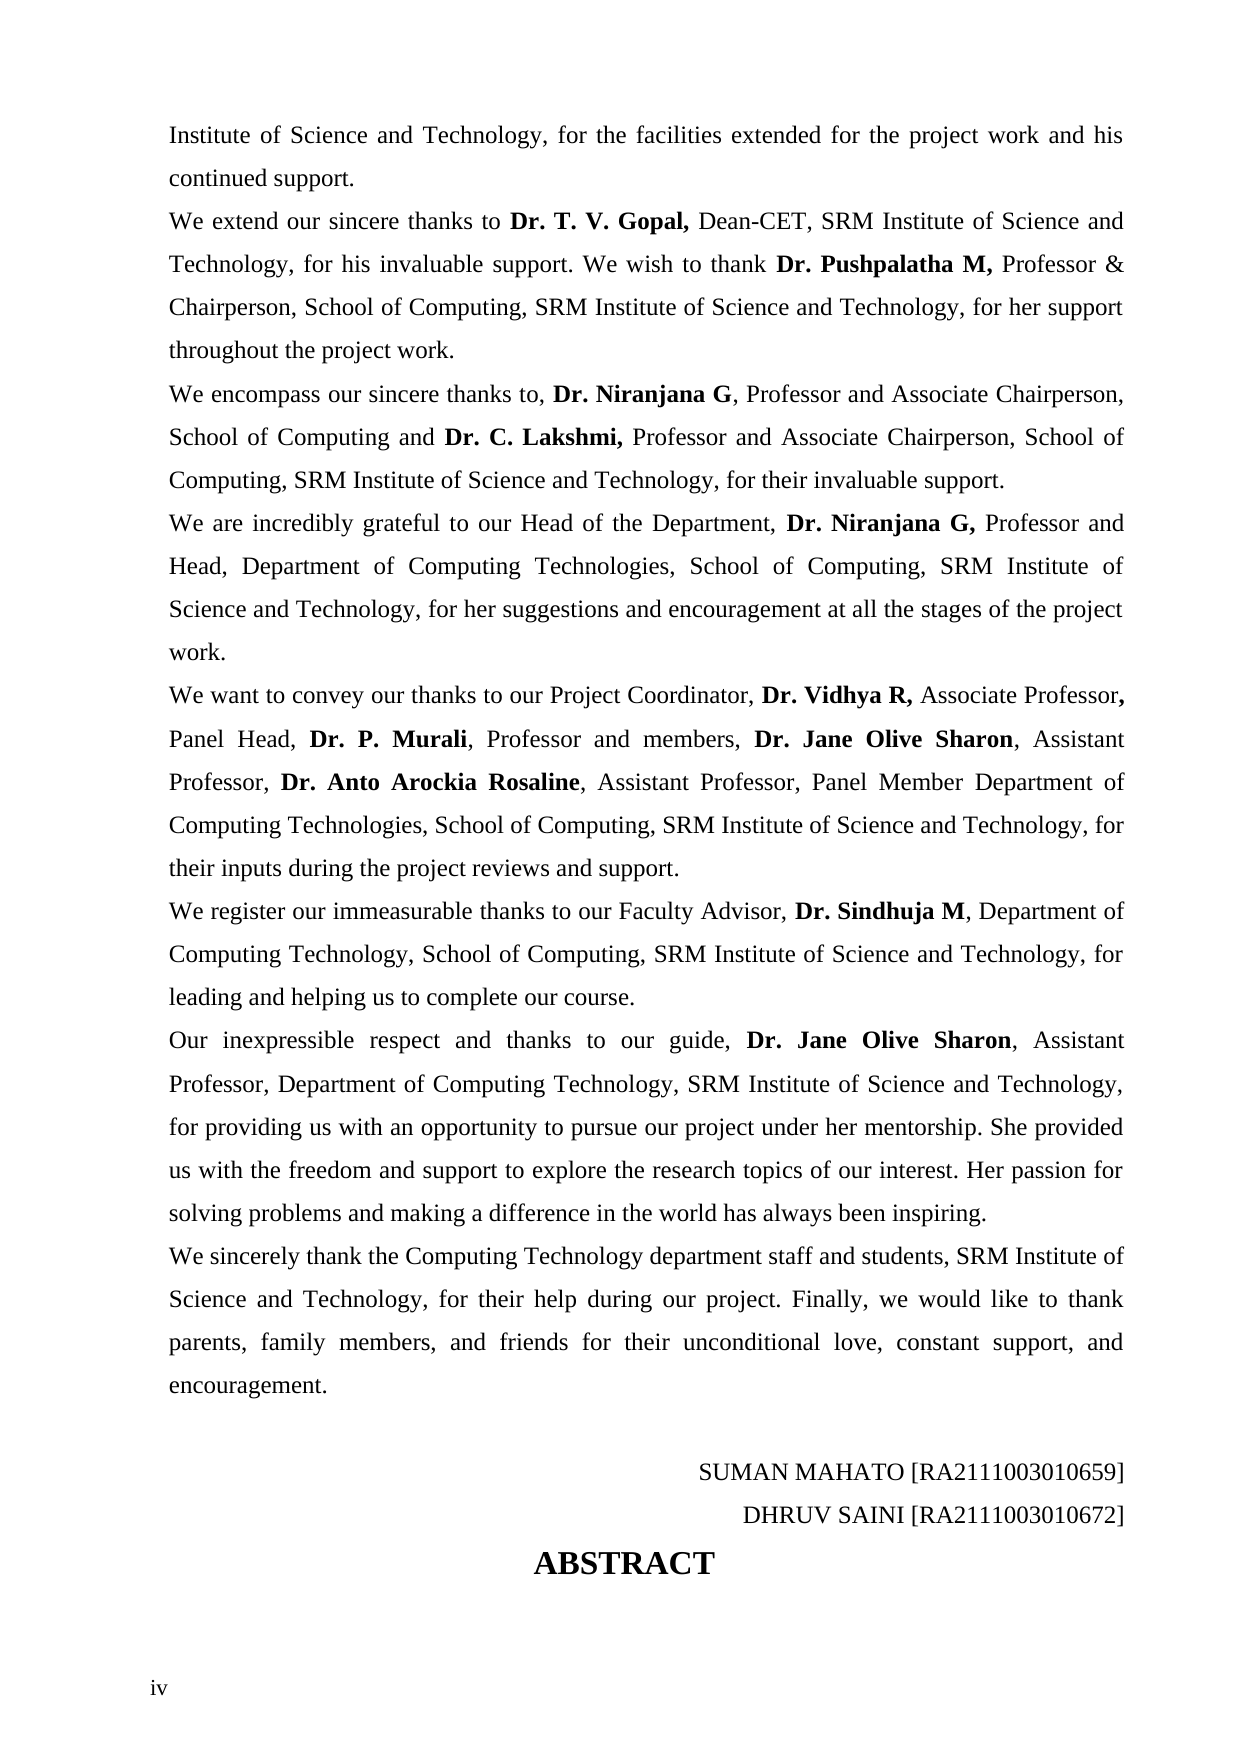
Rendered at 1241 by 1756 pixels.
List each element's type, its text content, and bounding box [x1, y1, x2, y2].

text SUMAN MAHATO [RA2111003010659] [169, 1457, 1124, 1486]
text ABSTRACT [525, 1543, 1165, 1581]
text We want to convey our thanks to our Project Coordinator, Dr. Vidhya R, Associate Professor, Panel Head, Dr. P. Murali, Professor and members, Dr. Jane Olive Sharon, Assistant Professor, Dr. Anto Arockia Rosaline, Assistant Professor, Panel Member Department of Computing Technologies, School of Computing, SRM Institute of Science and Technology, for their inputs during the project reviews and support. [169, 681, 1124, 882]
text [169, 120, 1124, 192]
text DHRUV SAINI [RA2111003010672] [169, 1500, 1124, 1529]
text We are incredibly grateful to our Head of the Department, Dr. Niranjana G, Professor and Head, Department of Computing Technologies, School of Computing, SRM Institute of Science and Technology, for her suggestions and encouragement at all the stages of the project work. [169, 508, 1124, 666]
text We register our immeasurable thanks to our Faculty Advisor, Dr. Sindhuja M, Department of Computing Technology, School of Computing, SRM Institute of Science and Technology, for leading and helping us to complete our course. [169, 896, 1124, 1011]
text We sincerely thank the Computing Technology department staff and students, SRM Institute of Science and Technology, for their help during our project. Finally, we would like to thank parents, family members, and friends for their unconditional love, constant support, and encouragement. [169, 1241, 1124, 1399]
text Our inexpressible respect and thanks to our guide, Dr. Jane Olive Sharon, Assistant Professor, Department of Computing Technology, SRM Institute of Science and Technology, for providing us with an opportunity to pursue our project under her mentorship. She provided us with the freedom and support to explore the research topics of our interest. Her passion for solving problems and making a difference in the world has always been inspiring. [169, 1026, 1124, 1227]
text We encompass our sincere thanks to, Dr. Niranjana G, Professor and Associate Chairperson, School of Computing and Dr. C. Lakshmi, Professor and Associate Chairperson, School of Computing, SRM Institute of Science and Technology, for their invaluable support. [169, 379, 1124, 494]
text We extend our sincere thanks to Dr. T. V. Gopal, Dean-CET, SRM Institute of Science and Technology, for his invaluable support. We wish to thank Dr. Pushpalatha M, Professor & Chairperson, School of Computing, SRM Institute of Science and Technology, for her support throughout the project work. [169, 206, 1124, 364]
